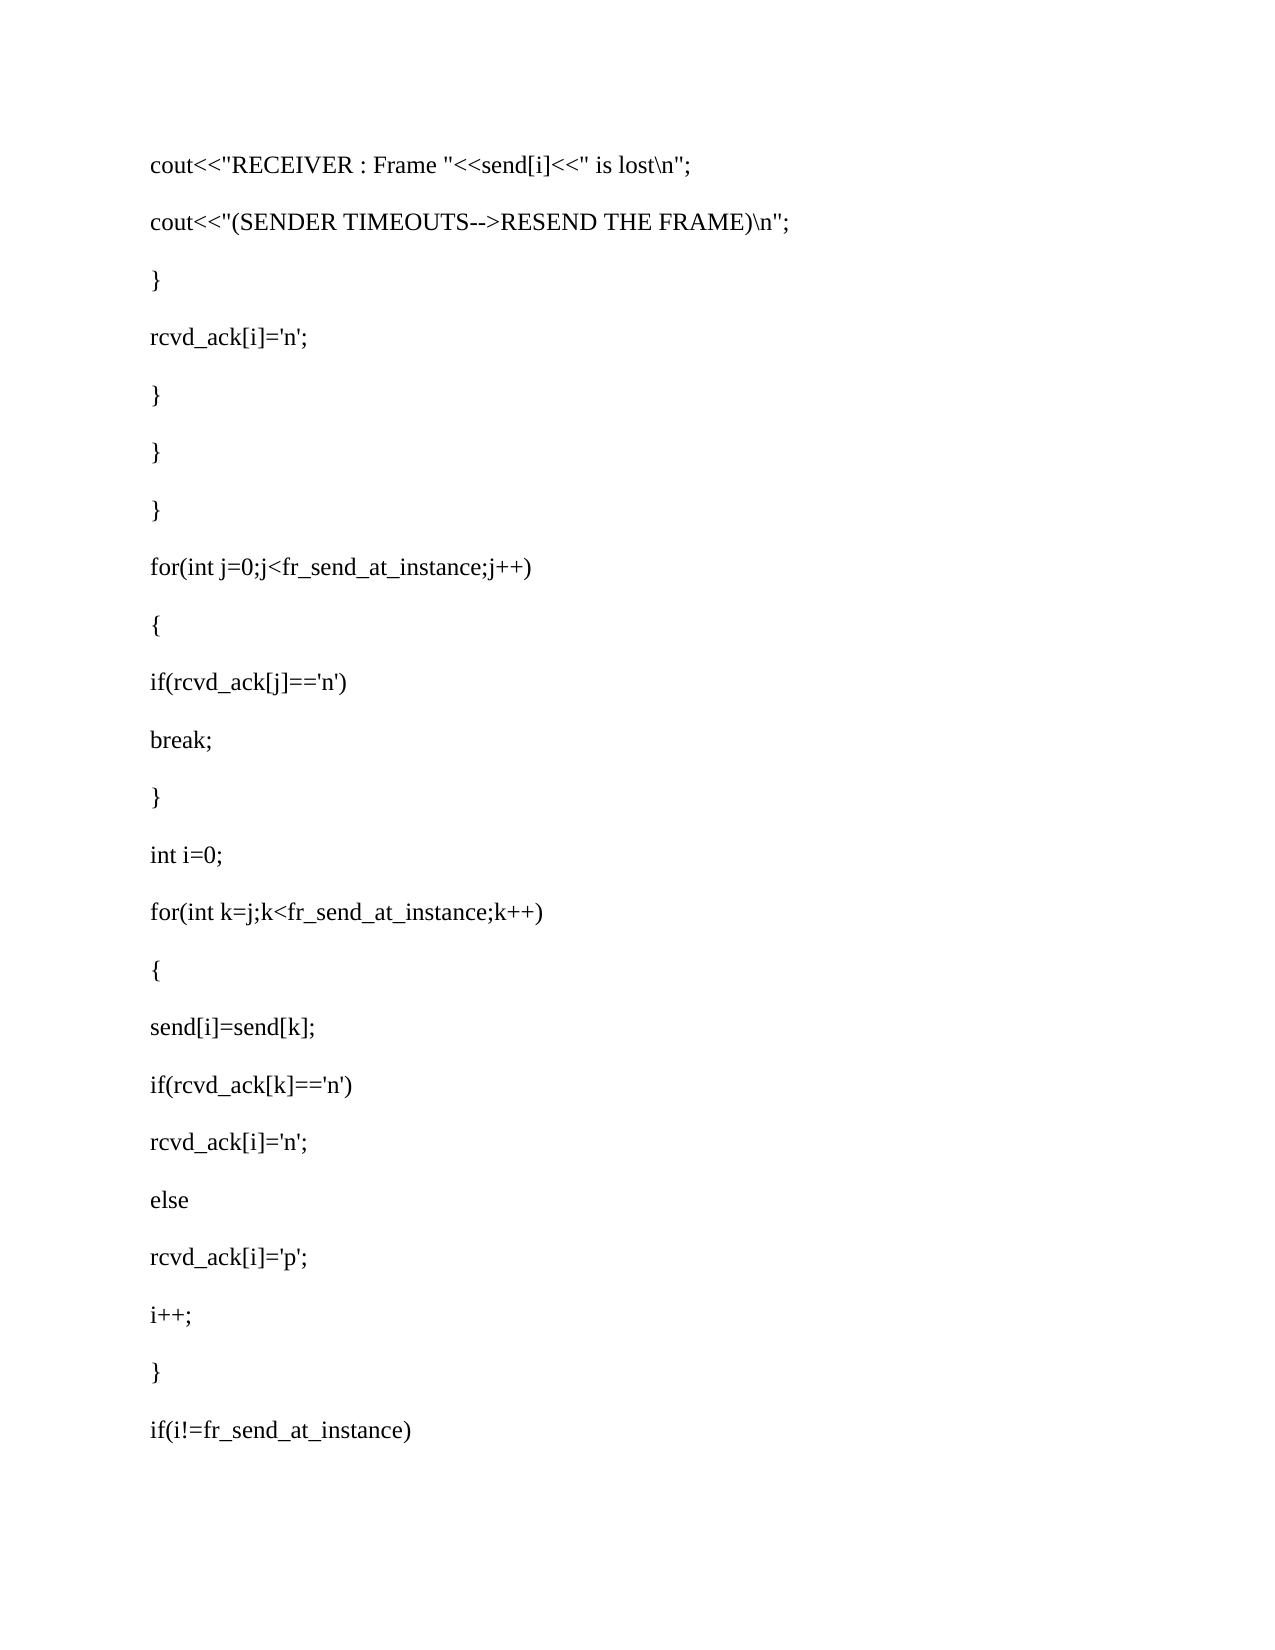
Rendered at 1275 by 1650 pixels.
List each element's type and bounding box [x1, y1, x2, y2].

text [150, 150, 1125, 1472]
